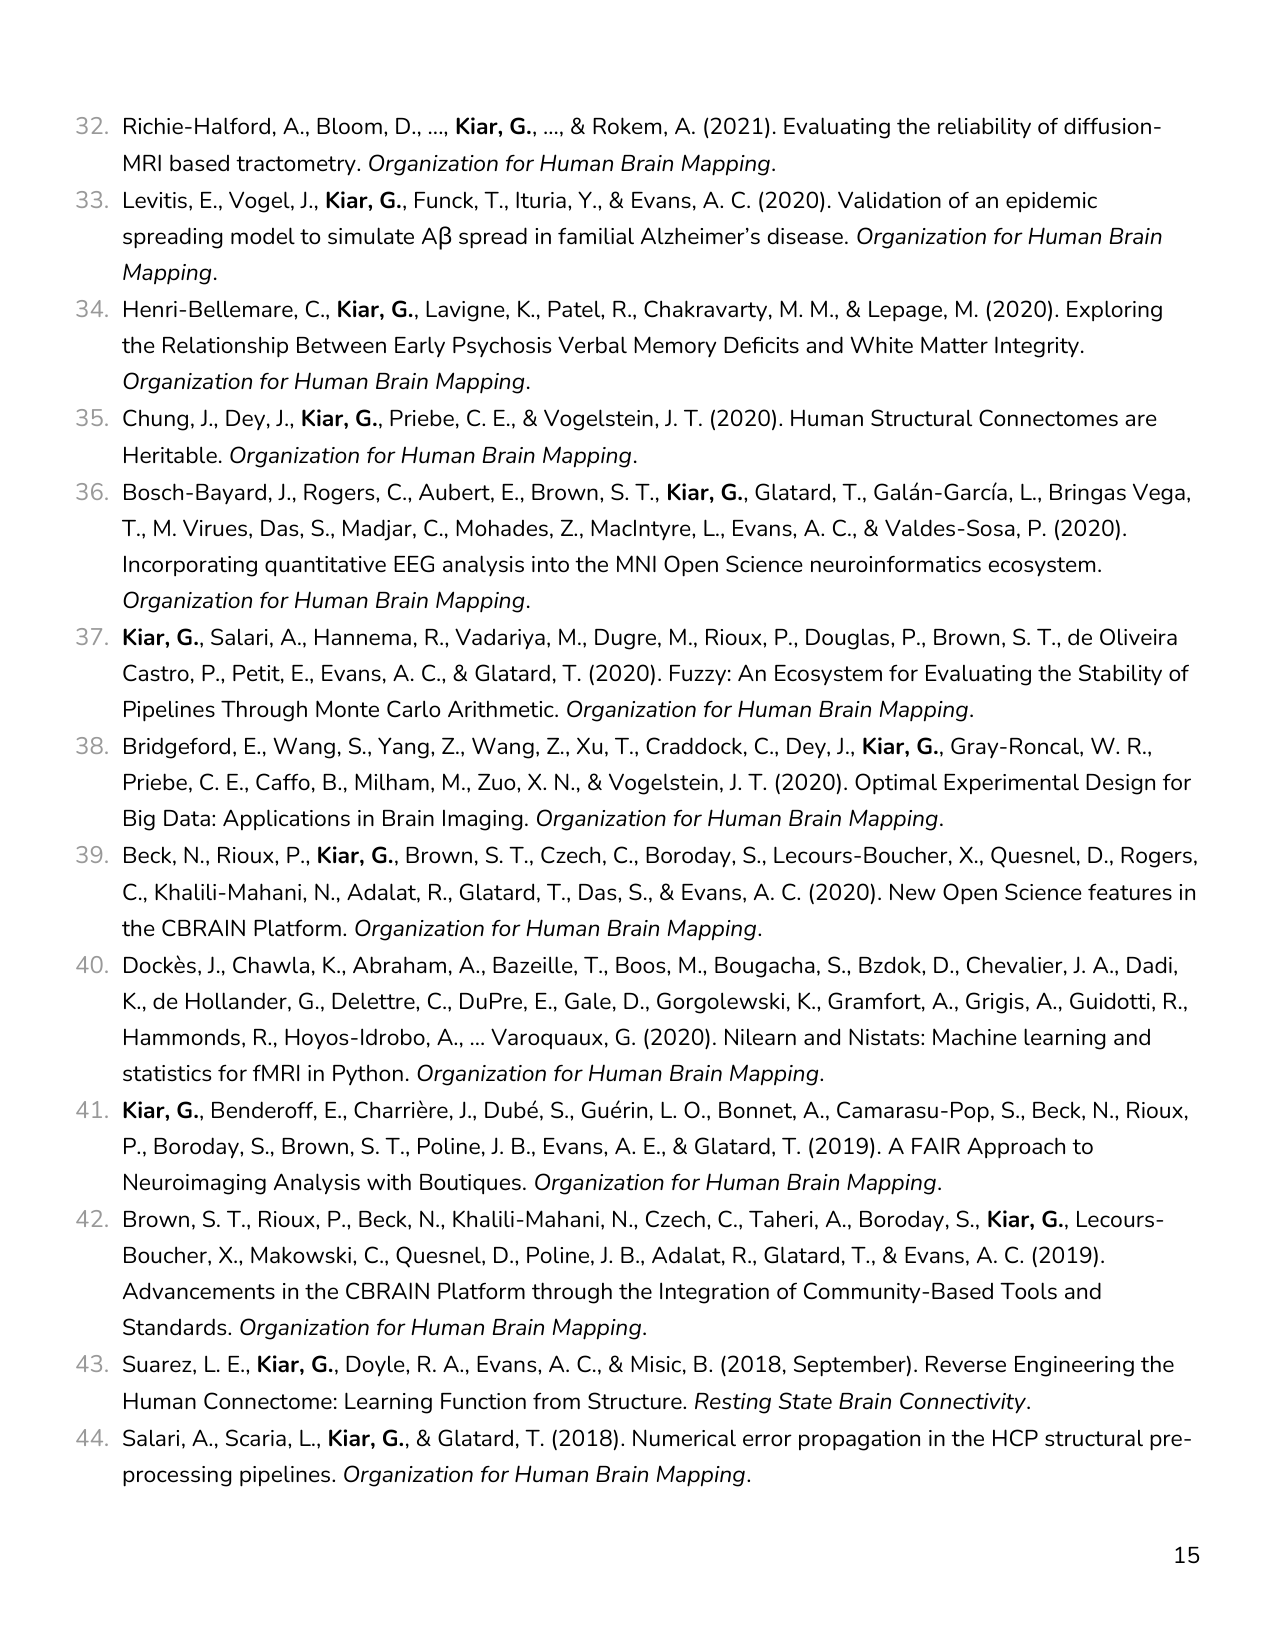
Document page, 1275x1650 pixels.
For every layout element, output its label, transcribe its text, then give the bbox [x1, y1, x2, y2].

list Brown, S. T., Rioux, P., Beck, N., Khalili-Mahani, N., Czech, C., Taheri, A., Boroday, S., Kiar, G., Lecours-Boucher, X., Makowski, C., Quesnel, D., Poline, J. B., Adalat, R., Glatard, T., & Evans, A. C. (2019). Advancements in the CBRAIN Platform through the Integration of Community-Based Tools and Standards. Organization for Human Brain Mapping. [75, 1203, 1200, 1344]
list Kiar, G., Benderoff, E., Charrière, J., Dubé, S., Guérin, L. O., Bonnet, A., Camarasu-Pop, S., Beck, N., Rioux, P., Boroday, S., Brown, S. T., Poline, J. B., Evans, A. E., & Glatard, T. (2019). A FAIR Approach to Neuroimaging Analysis with Boutiques. Organization for Human Brain Mapping. [75, 1094, 1200, 1198]
list Bridgeford, E., Wang, S., Yang, Z., Wang, Z., Xu, T., Craddock, C., Dey, J., Kiar, G., Gray-Roncal, W. R., Priebe, C. E., Caffo, B., Milham, M., Zuo, X. N., & Vogelstein, J. T. (2020). Optimal Experimental Design for Big Data: Applications in Brain Imaging. Organization for Human Brain Mapping. [75, 730, 1200, 835]
list Richie-Halford, A., Bloom, D., ..., Kiar, G., ..., & Rokem, A. (2021). Evaluating the reliability of diffusion-MRI based tractometry. Organization for Human Brain Mapping. [75, 111, 1200, 179]
list Suarez, L. E., Kiar, G., Doyle, R. A., Evans, A. C., & Misic, B. (2018, September). Reverse Engineering the Human Connectome: Learning Function from Structure. Resting State Brain Connectivity. [75, 1348, 1200, 1417]
list Bosch-Bayard, J., Rogers, C., Aubert, E., Brown, S. T., Kiar, G., Glatard, T., Galán-García, L., Bringas Vega, T., M. Virues, Das, S., Madjar, C., Mohades, Z., MacIntyre, L., Evans, A. C., & Valdes-Sosa, P. (2020). Incorporating quantitative EEG analysis into the MNI Open Science neuroinformatics ecosystem. Organization for Human Brain Mapping. [75, 476, 1200, 616]
list Kiar, G., Salari, A., Hannema, R., Vadariya, M., Dugre, M., Rioux, P., Douglas, P., Brown, S. T., de Oliveira Castro, P., Petit, E., Evans, A. C., & Glatard, T. (2020). Fuzzy: An Ecosystem for Evaluating the Stability of Pipelines Through Monte Carlo Arithmetic. Organization for Human Brain Mapping. [75, 621, 1200, 726]
list Levitis, E., Vogel, J., Kiar, G., Funck, T., Ituria, Y., & Evans, A. C. (2020). Validation of an epidemic spreading model to simulate Aβ spread in familial Alzheimer’s disease. Organization for Human Brain Mapping. [75, 184, 1200, 288]
list Beck, N., Rioux, P., Kiar, G., Brown, S. T., Czech, C., Boroday, S., Lecours-Boucher, X., Quesnel, D., Rogers, C., Khalili-Mahani, N., Adalat, R., Glatard, T., Das, S., & Evans, A. C. (2020). New Open Science features in the CBRAIN Platform. Organization for Human Brain Mapping. [75, 839, 1200, 944]
list Henri-Bellemare, C., Kiar, G., Lavigne, K., Patel, R., Chakravarty, M. M., & Lepage, M. (2020). Exploring the Relationship Between Early Psychosis Verbal Memory Deficits and White Matter Integrity. Organization for Human Brain Mapping. [75, 293, 1200, 398]
list Chung, J., Dey, J., Kiar, G., Priebe, C. E., & Vogelstein, J. T. (2020). Human Structural Connectomes are Heritable. Organization for Human Brain Mapping. [75, 402, 1200, 471]
list Dockès, J., Chawla, K., Abraham, A., Bazeille, T., Boos, M., Bougacha, S., Bzdok, D., Chevalier, J. A., Dadi, K., de Hollander, G., Delettre, C., DuPre, E., Gale, D., Gorgolewski, K., Gramfort, A., Grigis, A., Guidotti, R., Hammonds, R., Hoyos-Idrobo, A., … Varoquaux, G. (2020). Nilearn and Nistats: Machine learning and statistics for fMRI in Python. Organization for Human Brain Mapping. [75, 949, 1200, 1089]
list Salari, A., Scaria, L., Kiar, G., & Glatard, T. (2018). Numerical error propagation in the HCP structural pre-processing pipelines. Organization for Human Brain Mapping. [75, 1422, 1200, 1490]
